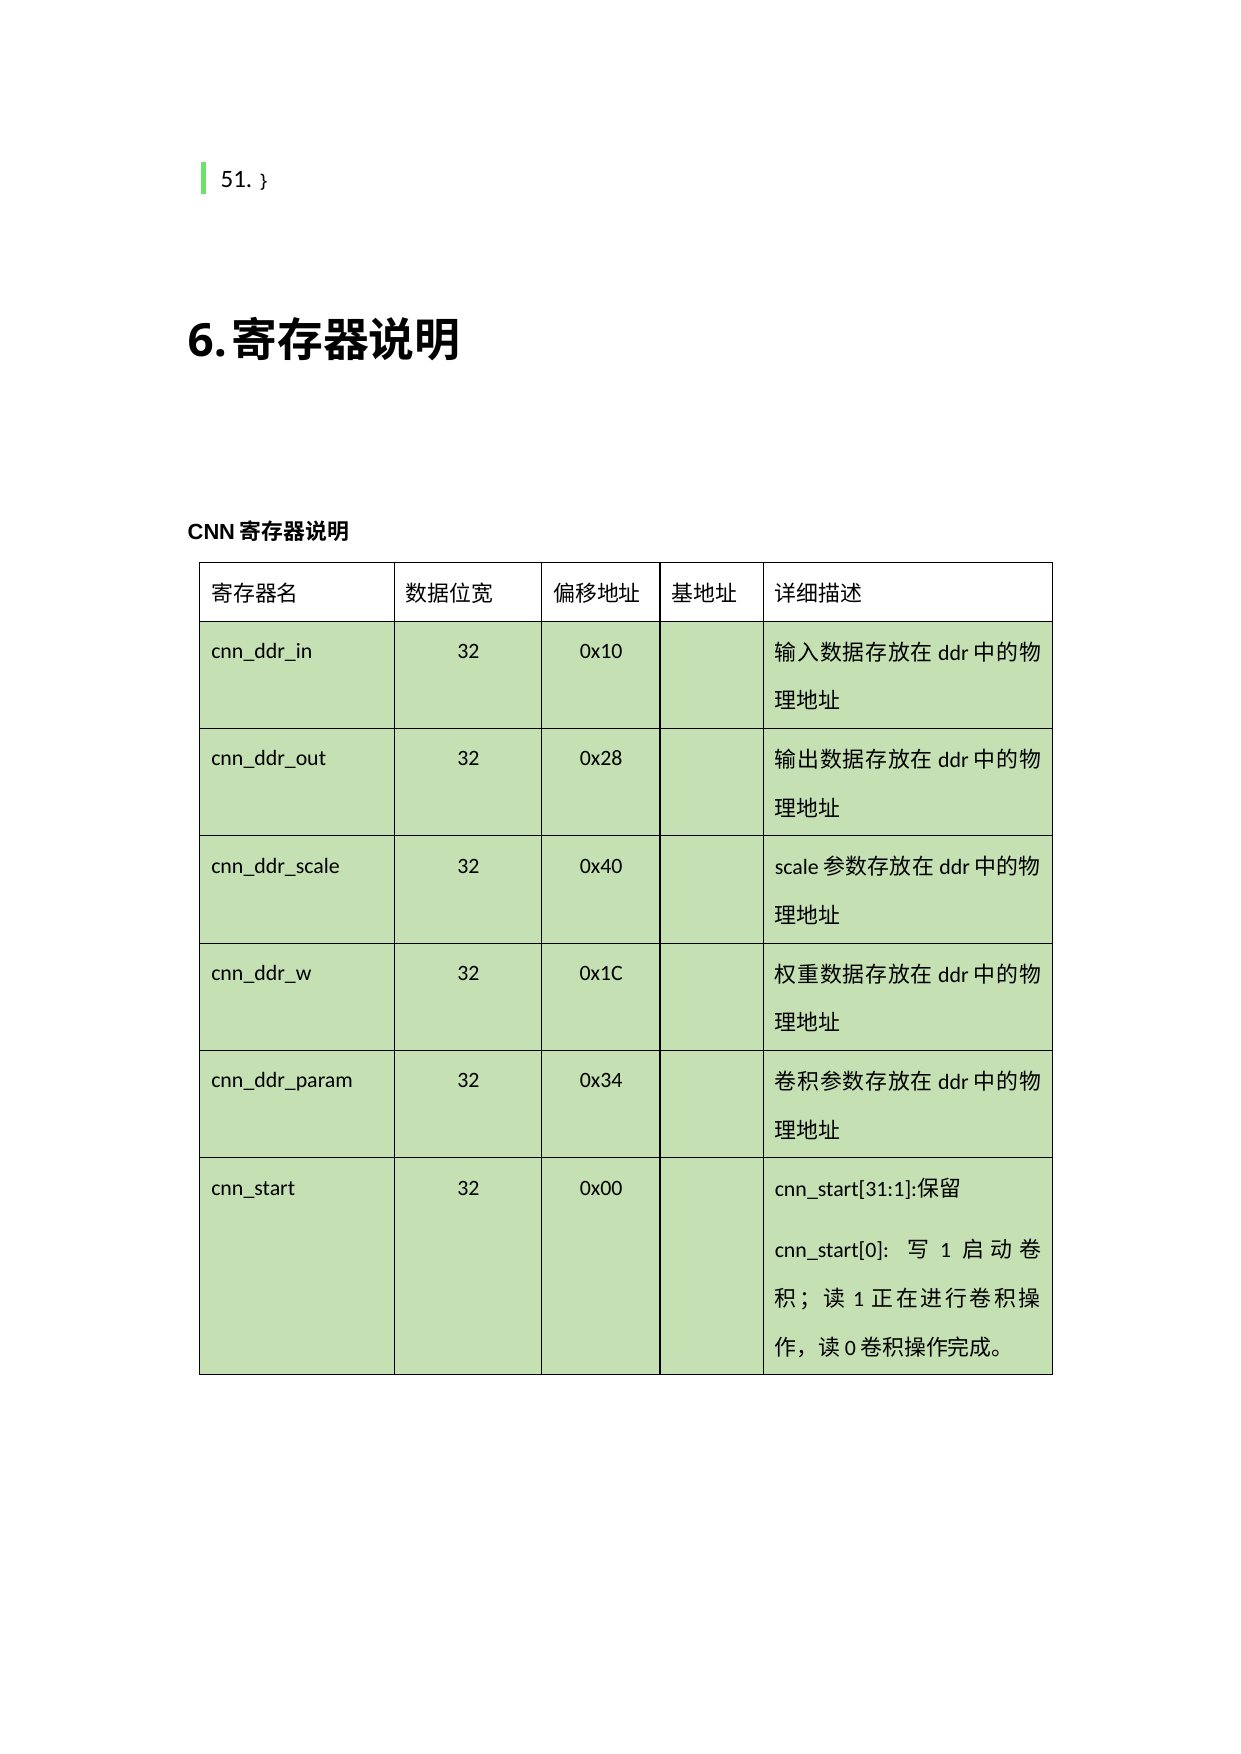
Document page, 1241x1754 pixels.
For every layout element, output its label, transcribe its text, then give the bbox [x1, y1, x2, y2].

table_cell 32 [395, 729, 541, 835]
table_cell [661, 729, 763, 835]
table_cell [661, 1158, 763, 1374]
table_cell scale参数存放在ddr中的物理地址 [764, 836, 1052, 943]
table_header 偏移地址 [542, 563, 659, 621]
table_header 寄存器名 [200, 563, 394, 621]
table_cell 0x10 [542, 622, 659, 728]
subtitle CNN寄存器说明 [187, 514, 1053, 546]
table_cell 0x28 [542, 729, 659, 835]
subtitle 寄存器说明 [187, 288, 1053, 386]
table_cell 32 [395, 1051, 541, 1157]
table_cell 卷积参数存放在ddr中的物理地址 [764, 1051, 1052, 1157]
table_cell 32 [395, 622, 541, 728]
table_cell cnn_start[31:1]:保留 cnn_start[0]: 写1启动卷积；读1正在进行卷积操作，读0卷积操作完成。 [764, 1158, 1052, 1374]
table_cell [661, 1051, 763, 1157]
table_header 基地址 [661, 563, 763, 621]
table_cell cnn_ddr_scale [200, 836, 394, 943]
table_cell 输出数据存放在ddr中的物理地址 [764, 729, 1052, 835]
table_cell cnn_ddr_param [200, 1051, 394, 1157]
table_cell cnn_ddr_out [200, 729, 394, 835]
table_cell cnn_ddr_in [200, 622, 394, 728]
table_cell 权重数据存放在ddr中的物理地址 [764, 944, 1052, 1050]
table_header 数据位宽 [395, 563, 541, 621]
table_cell 32 [395, 1158, 541, 1374]
table_cell [661, 836, 763, 943]
table_cell 0x00 [542, 1158, 659, 1374]
table_cell [661, 944, 763, 1050]
table_cell 0x34 [542, 1051, 659, 1157]
table_cell [661, 622, 763, 728]
table_header 详细描述 [764, 563, 1052, 621]
table_cell 0x40 [542, 836, 659, 943]
table_cell 32 [395, 836, 541, 943]
list } [206, 162, 1053, 194]
table_cell cnn_start [200, 1158, 394, 1374]
table_cell 0x1C [542, 944, 659, 1050]
table_cell cnn_ddr_w [200, 944, 394, 1050]
table_cell 32 [395, 944, 541, 1050]
table_cell 输入数据存放在ddr中的物理地址 [764, 622, 1052, 728]
